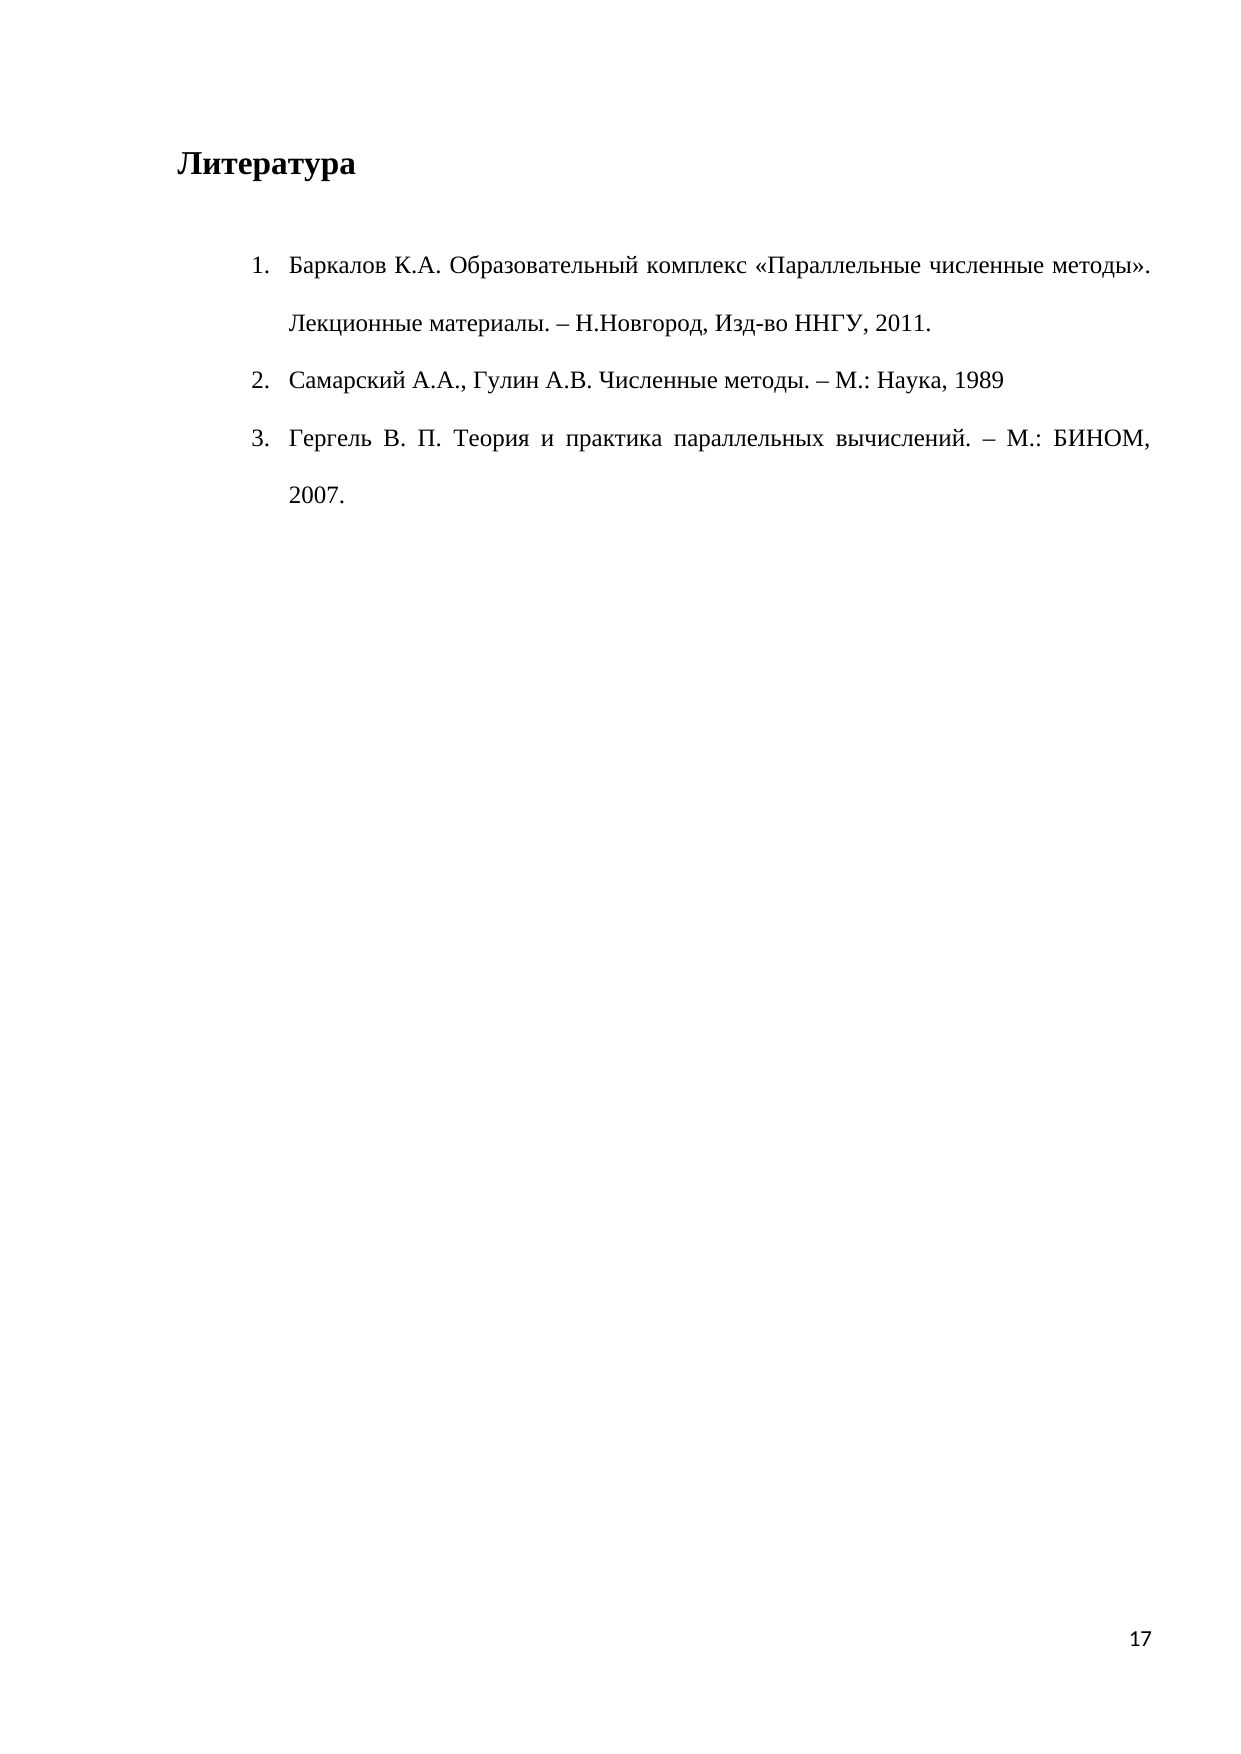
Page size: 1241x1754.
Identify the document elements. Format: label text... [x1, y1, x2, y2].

list Самарский А.А., Гулин А.В. Численные методы. – М.: Наука, 1989 [251, 366, 1152, 394]
list Баркалов К.А. Образовательный комплекс «Параллельные численные методы». Лекционные материалы. – Н.Новгород, Изд-во ННГУ, 2011. [251, 251, 1152, 337]
title Литература [177, 143, 1152, 181]
list Гергель В. П. Теория и практика параллельных вычислений. – М.: БИНОМ, 2007. [251, 423, 1152, 509]
